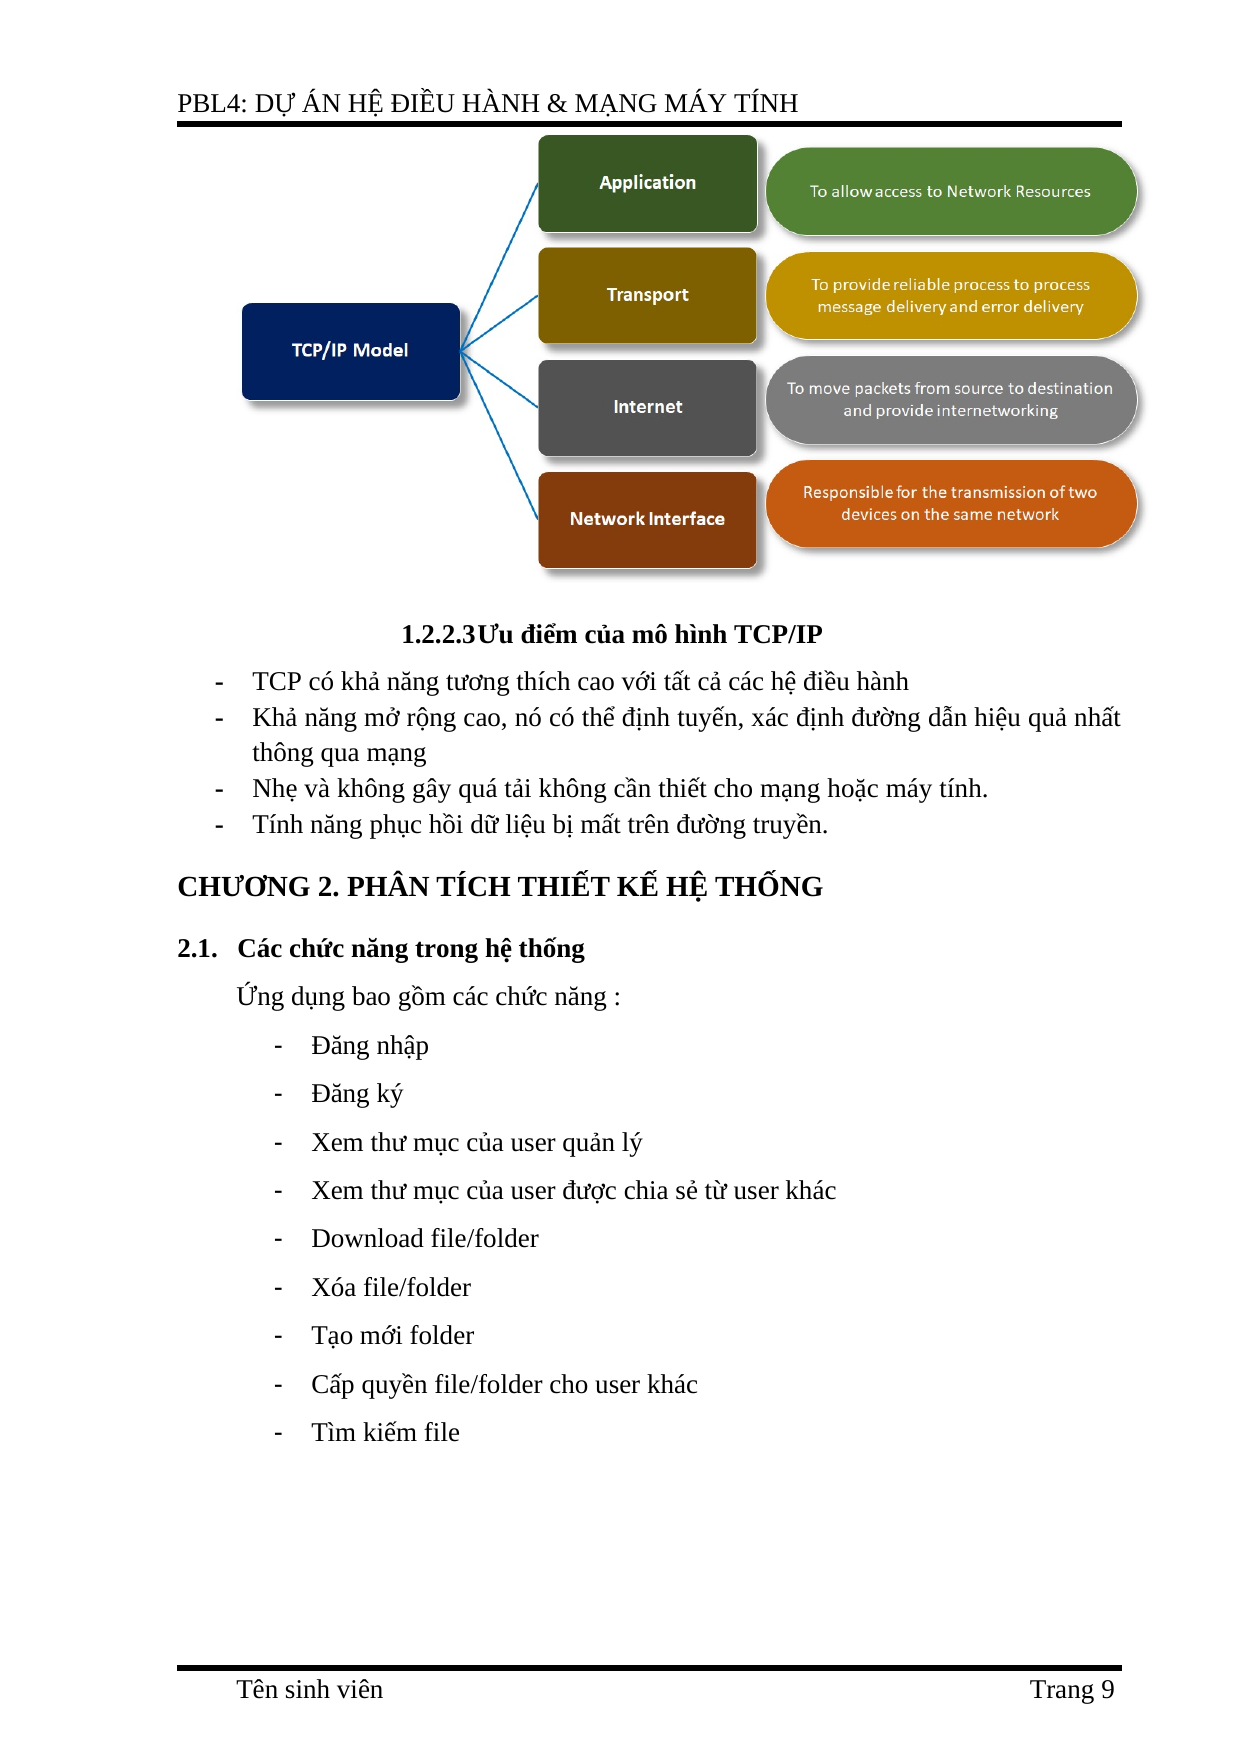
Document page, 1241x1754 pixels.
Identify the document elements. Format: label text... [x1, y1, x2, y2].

list Cấp quyền file/folder cho user khác [273, 1368, 1122, 1399]
list Đăng nhập [273, 1029, 1122, 1060]
list Tạo mới folder [273, 1319, 1122, 1351]
list Xem thư mục của user quản lý [273, 1126, 1122, 1157]
subtitle Các chức năng trong hệ thống [177, 932, 1122, 963]
text Ứng dụng bao gồm các chức năng : [177, 981, 1122, 1012]
list Tìm kiếm file [273, 1416, 1122, 1447]
list Khả năng mở rộng cao, nó có thể định tuyến, xác định đường dẫn hiệu quả nhất thông qua mạng [214, 701, 1122, 768]
list Đăng ký [273, 1077, 1122, 1108]
list Xóa file/folder [273, 1271, 1122, 1302]
list Download file/folder [273, 1222, 1122, 1254]
picture [236, 131, 1152, 586]
list Xem thư mục của user được chia sẻ từ user khác [273, 1174, 1122, 1205]
list Nhẹ và không gây quá tải không cần thiết cho mạng hoặc máy tính. [214, 772, 1122, 803]
list TCP có khả năng tương thích cao với tất cả các hệ điều hành [214, 665, 1122, 696]
subtitle Ưu điểm của mô hình TCP/IP [342, 618, 1122, 649]
subtitle CHƯƠNG 2. PHÂN TÍCH THIẾT KẾ HỆ THỐNG [177, 869, 1122, 902]
list Tính năng phục hồi dữ liệu bị mất trên đường truyền. [214, 808, 1122, 839]
